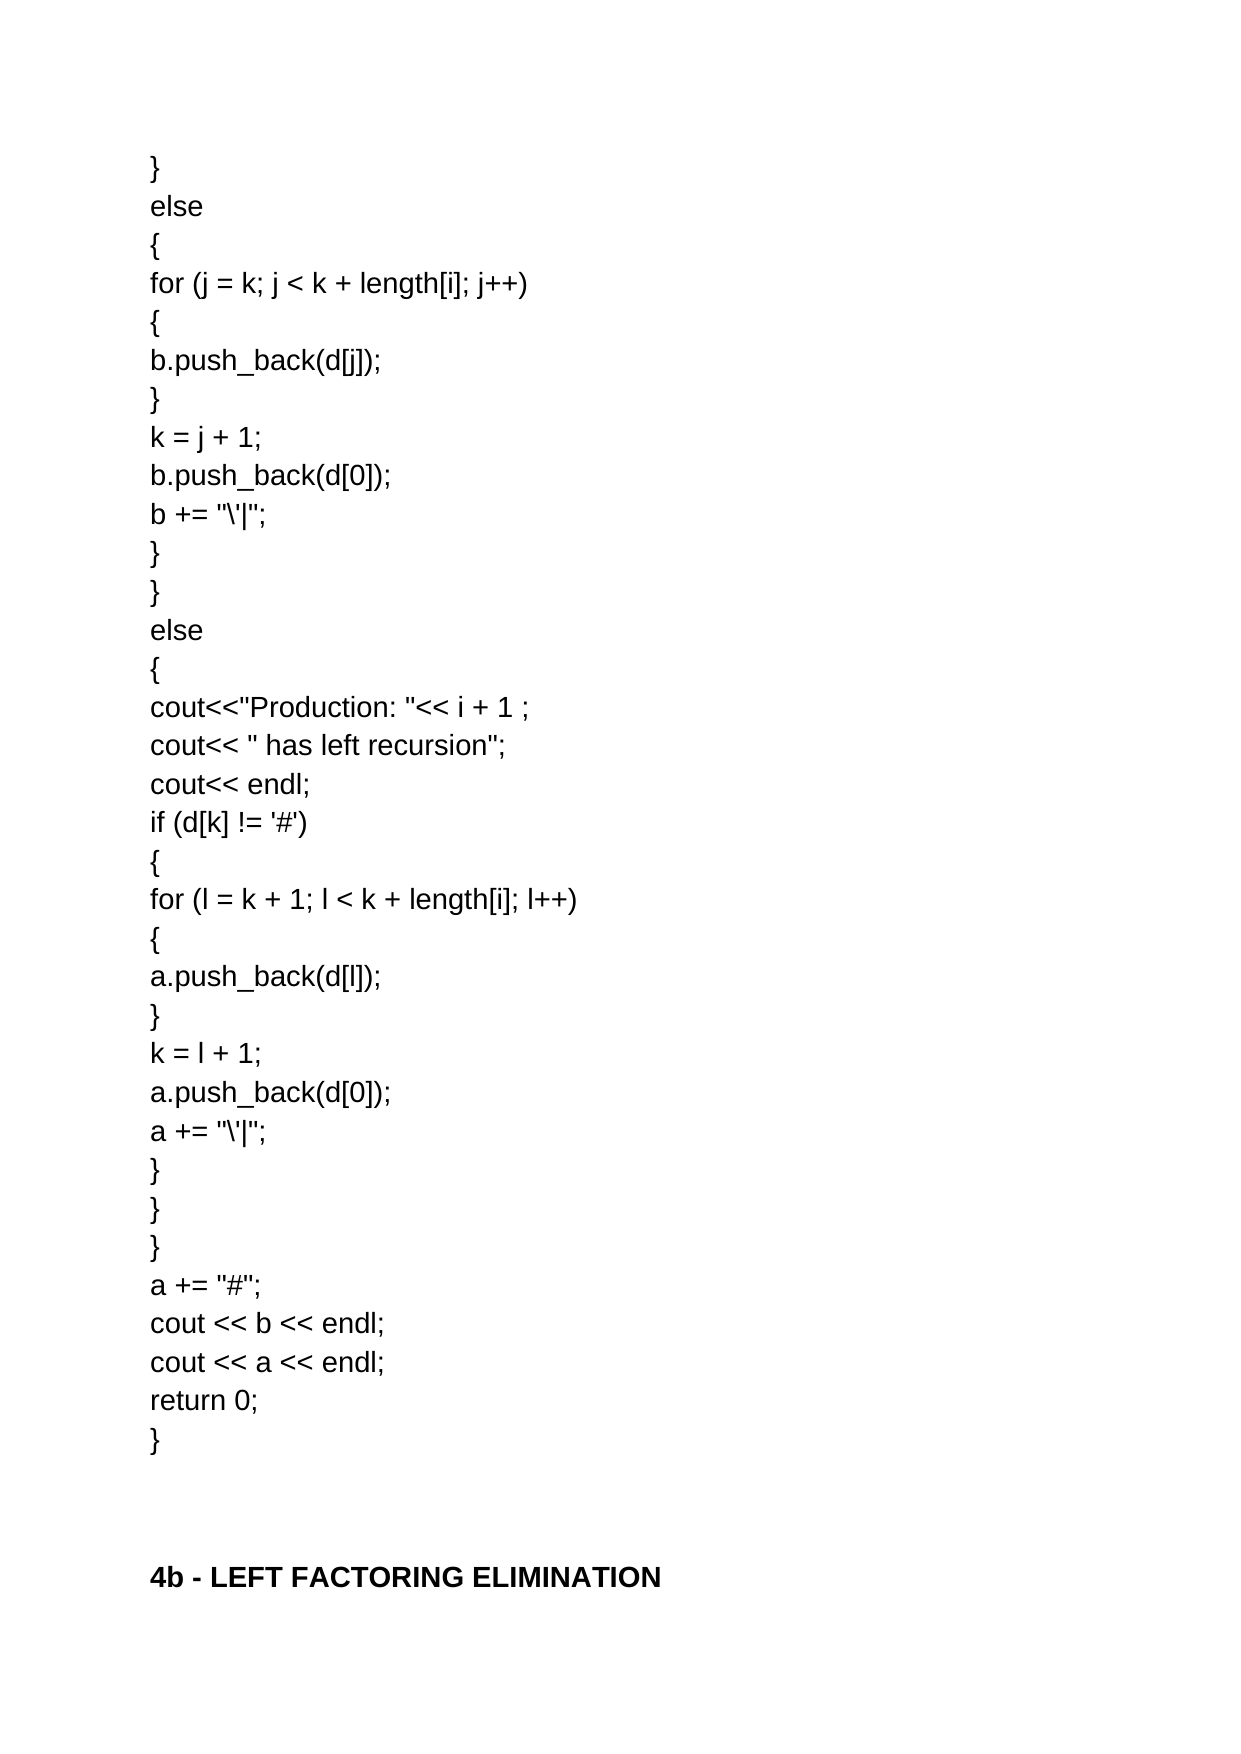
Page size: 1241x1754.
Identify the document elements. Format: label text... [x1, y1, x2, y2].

text { [150, 921, 1090, 954]
text { [150, 304, 1090, 338]
text cout << b << endl; [150, 1306, 1090, 1340]
text b += "\'|"; [150, 497, 1090, 530]
text k = l + 1; [150, 1036, 1090, 1070]
text return 0; [150, 1383, 1090, 1417]
text k = j + 1; [150, 420, 1090, 453]
text } [150, 150, 1090, 183]
text b.push_back(d[0]); [150, 458, 1090, 492]
text a += "#"; [150, 1268, 1090, 1301]
text a += "\'|"; [150, 1113, 1090, 1147]
text } [150, 1152, 1090, 1186]
text { [150, 651, 1090, 684]
text if (d[k] != '#') [150, 805, 1090, 839]
text a.push_back(d[l]); [150, 959, 1090, 993]
text } [150, 1229, 1090, 1263]
text for (l = k + 1; l < k + length[i]; l++) [150, 882, 1090, 916]
text b.push_back(d[j]); [150, 343, 1090, 376]
text a.push_back(d[0]); [150, 1075, 1090, 1108]
text } [150, 1191, 1090, 1224]
text cout<< " has left recursion"; [150, 728, 1090, 762]
text } [150, 535, 1090, 569]
text { [150, 844, 1090, 877]
text cout<<"Production: "<< i + 1 ; [150, 689, 1090, 723]
text cout << a << endl; [150, 1345, 1090, 1378]
text } [150, 1422, 1090, 1455]
text cout<< endl; [150, 767, 1090, 800]
text { [150, 227, 1090, 261]
text } [150, 998, 1090, 1031]
text else [150, 188, 1090, 222]
text } [150, 381, 1090, 415]
text 4b - LEFT FACTORING ELIMINATION [150, 1559, 1090, 1593]
text for (j = k; j < k + length[i]; j++) [150, 266, 1090, 299]
text else [150, 612, 1090, 646]
text } [150, 574, 1090, 607]
